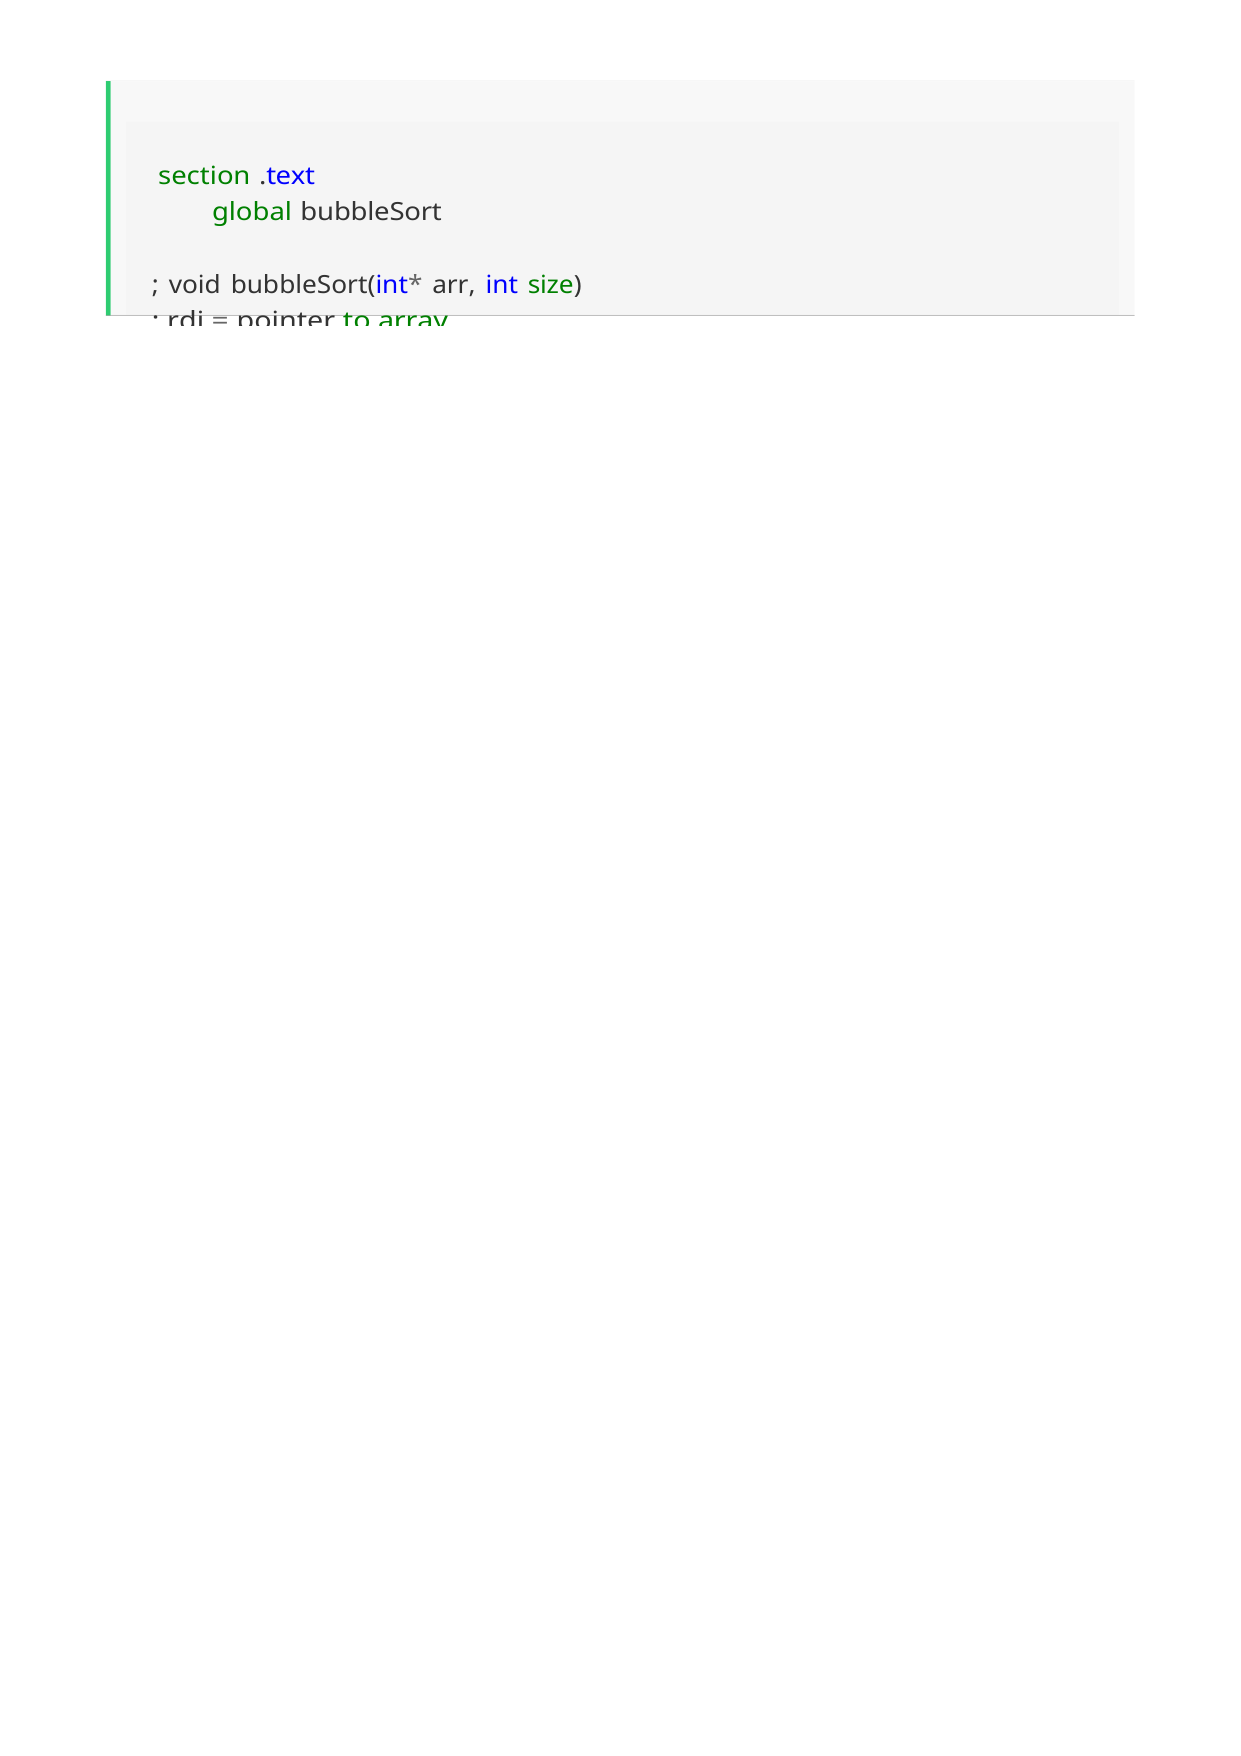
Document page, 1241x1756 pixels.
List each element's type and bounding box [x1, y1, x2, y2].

picture [183, 317, 192, 326]
picture [357, 317, 366, 326]
picture [241, 317, 249, 326]
picture [95, 70, 1145, 326]
picture [284, 317, 292, 326]
picture [258, 317, 267, 326]
